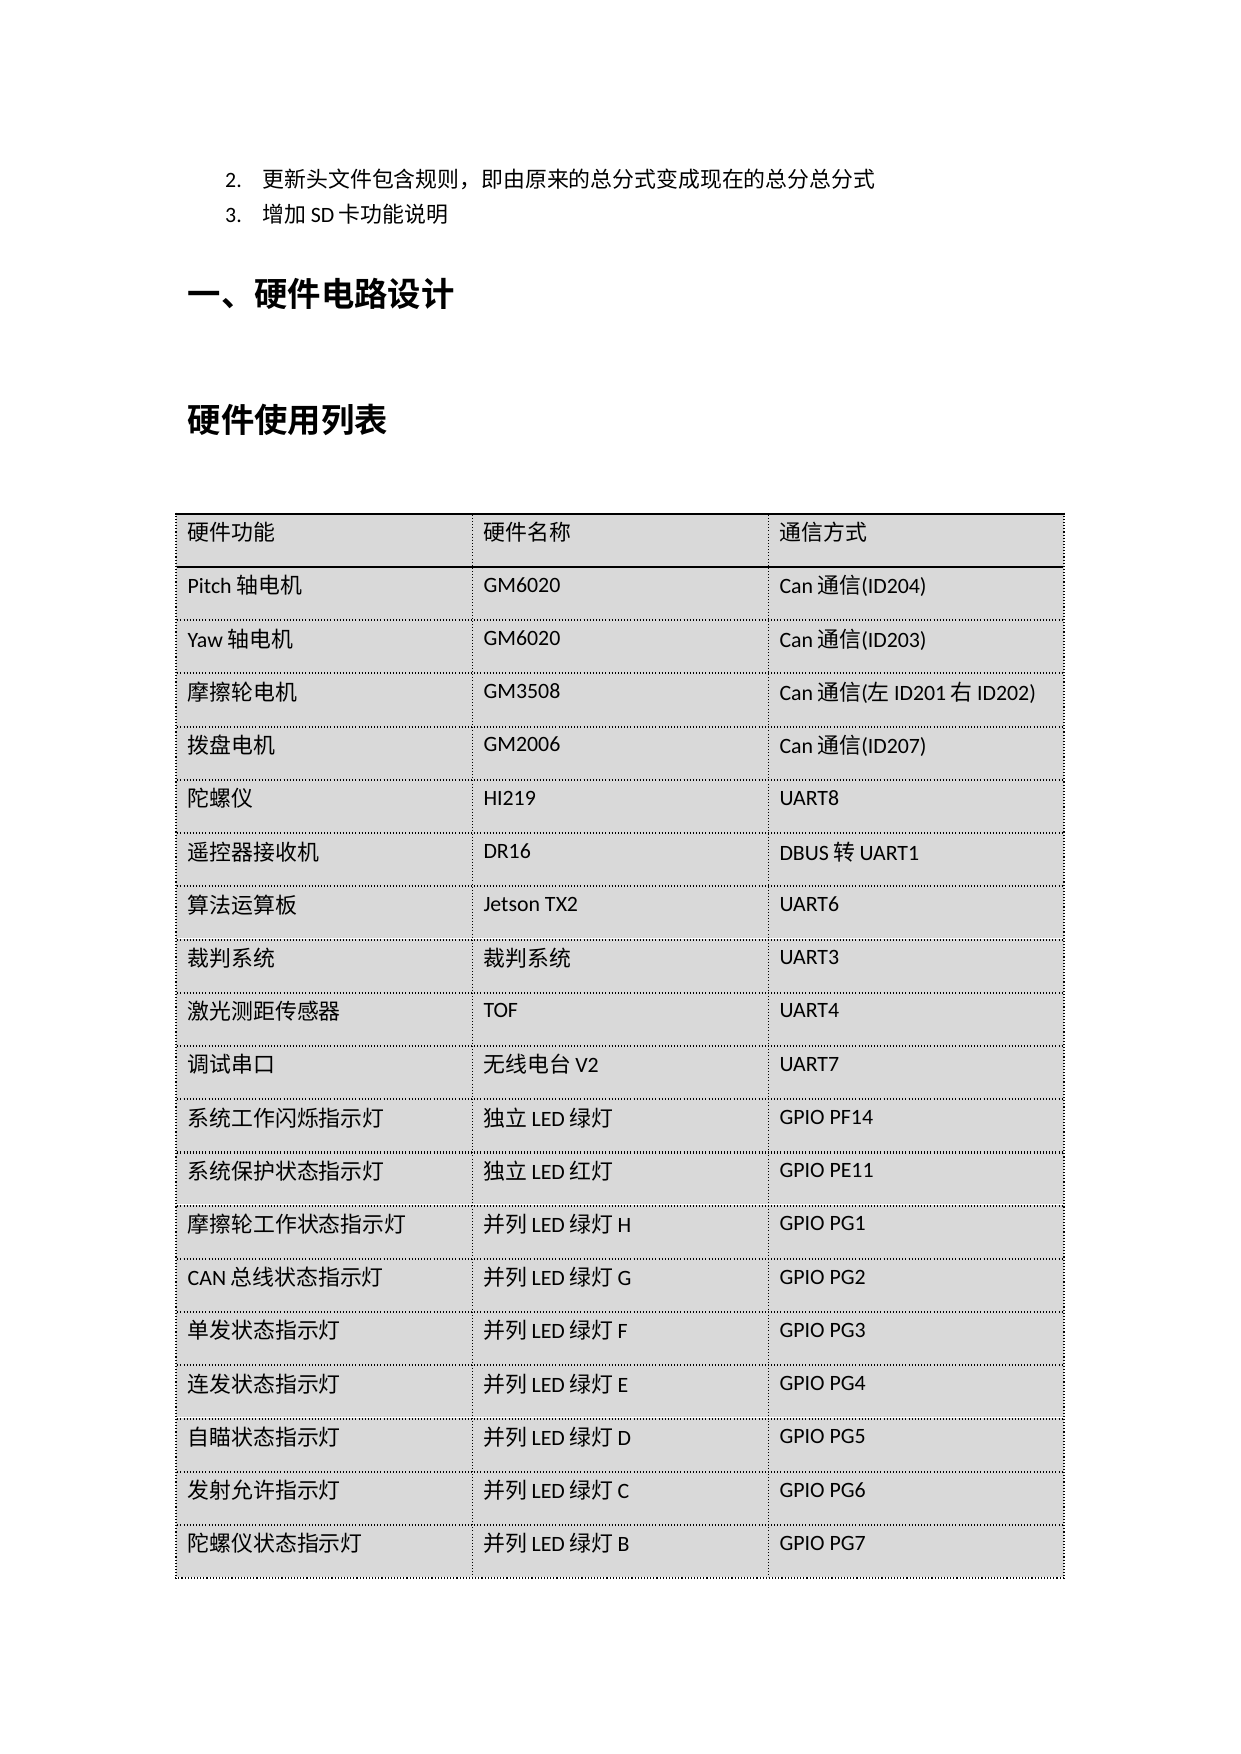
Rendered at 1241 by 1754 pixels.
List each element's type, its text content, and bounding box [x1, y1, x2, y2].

table_cell GM6020 [472, 619, 768, 672]
table_cell GPIO PG6 [768, 1471, 1064, 1524]
table_cell GPIO PF14 [768, 1098, 1064, 1151]
table_cell TOF [472, 992, 768, 1045]
table_cell 并列LED绿灯E [472, 1364, 768, 1417]
subtitle 硬件使用列表 [187, 386, 1053, 451]
table_cell 拨盘电机 [176, 726, 472, 779]
table_cell 连发状态指示灯 [176, 1364, 472, 1417]
table_header 硬件功能 [176, 515, 472, 566]
table_cell GPIO PG4 [768, 1364, 1064, 1417]
table_cell 并列LED绿灯F [472, 1311, 768, 1364]
table_cell GPIO PG5 [768, 1418, 1064, 1471]
table_cell 激光测距传感器 [176, 992, 472, 1045]
table_cell Can通信(左ID201右ID202) [768, 672, 1064, 726]
table_cell UART4 [768, 992, 1064, 1045]
table_cell 陀螺仪 [176, 779, 472, 832]
table_cell 自瞄状态指示灯 [176, 1418, 472, 1471]
table_cell Jetson TX2 [472, 885, 768, 938]
table_cell 并列LED绿灯B [472, 1524, 768, 1577]
table_cell DBUS转UART1 [768, 832, 1064, 885]
table_cell HI219 [472, 779, 768, 832]
table_cell 独立LED绿灯 [472, 1098, 768, 1151]
table_cell UART7 [768, 1045, 1064, 1098]
table_cell GM6020 [472, 568, 768, 619]
table_cell 遥控器接收机 [176, 832, 472, 885]
table_cell GPIO PG7 [768, 1524, 1064, 1577]
table_cell Pitch轴电机 [176, 567, 472, 619]
table_cell GPIO PE11 [768, 1151, 1064, 1204]
table_cell GM2006 [472, 726, 768, 779]
table_cell GPIO PG2 [768, 1258, 1064, 1311]
table_cell GPIO PG3 [768, 1311, 1064, 1364]
table_cell 发射允许指示灯 [176, 1471, 472, 1524]
table_cell UART3 [768, 939, 1064, 992]
table_cell Can通信(ID207) [768, 726, 1064, 779]
list 增加SD卡功能说明 [225, 197, 1053, 229]
table_cell CAN总线状态指示灯 [176, 1258, 472, 1311]
table_cell Can通信(ID203) [768, 619, 1064, 672]
table_cell 系统工作闪烁指示灯 [176, 1098, 472, 1151]
table_cell 算法运算板 [176, 885, 472, 938]
table_cell 调试串口 [176, 1045, 472, 1098]
table_cell 并列LED绿灯C [472, 1471, 768, 1524]
table_header 硬件名称 [472, 515, 768, 566]
table_cell 系统保护状态指示灯 [176, 1151, 472, 1204]
table_cell 并列LED绿灯D [472, 1418, 768, 1471]
table_cell GM3508 [472, 672, 768, 726]
table_cell GPIO PG1 [768, 1205, 1064, 1258]
table_cell 裁判系统 [176, 939, 472, 992]
subtitle 硬件电路设计 [187, 259, 1053, 324]
table_cell 并列LED绿灯H [472, 1205, 768, 1258]
table_cell 无线电台V2 [472, 1045, 768, 1098]
table_cell 摩擦轮电机 [176, 672, 472, 726]
table_cell Can通信(ID204) [768, 567, 1064, 619]
table_cell 并列LED绿灯G [472, 1258, 768, 1311]
table_cell 陀螺仪状态指示灯 [176, 1524, 472, 1577]
table_cell Yaw轴电机 [176, 619, 472, 672]
table_cell UART6 [768, 885, 1064, 938]
table_cell 摩擦轮工作状态指示灯 [176, 1205, 472, 1258]
table_cell 独立LED红灯 [472, 1151, 768, 1204]
table_cell UART8 [768, 779, 1064, 832]
table_header 通信方式 [768, 515, 1064, 566]
table_cell 裁判系统 [472, 939, 768, 992]
list 更新头文件包含规则，即由原来的总分式变成现在的总分总分式 [225, 162, 1053, 194]
table_cell DR16 [472, 832, 768, 885]
table_cell 单发状态指示灯 [176, 1311, 472, 1364]
